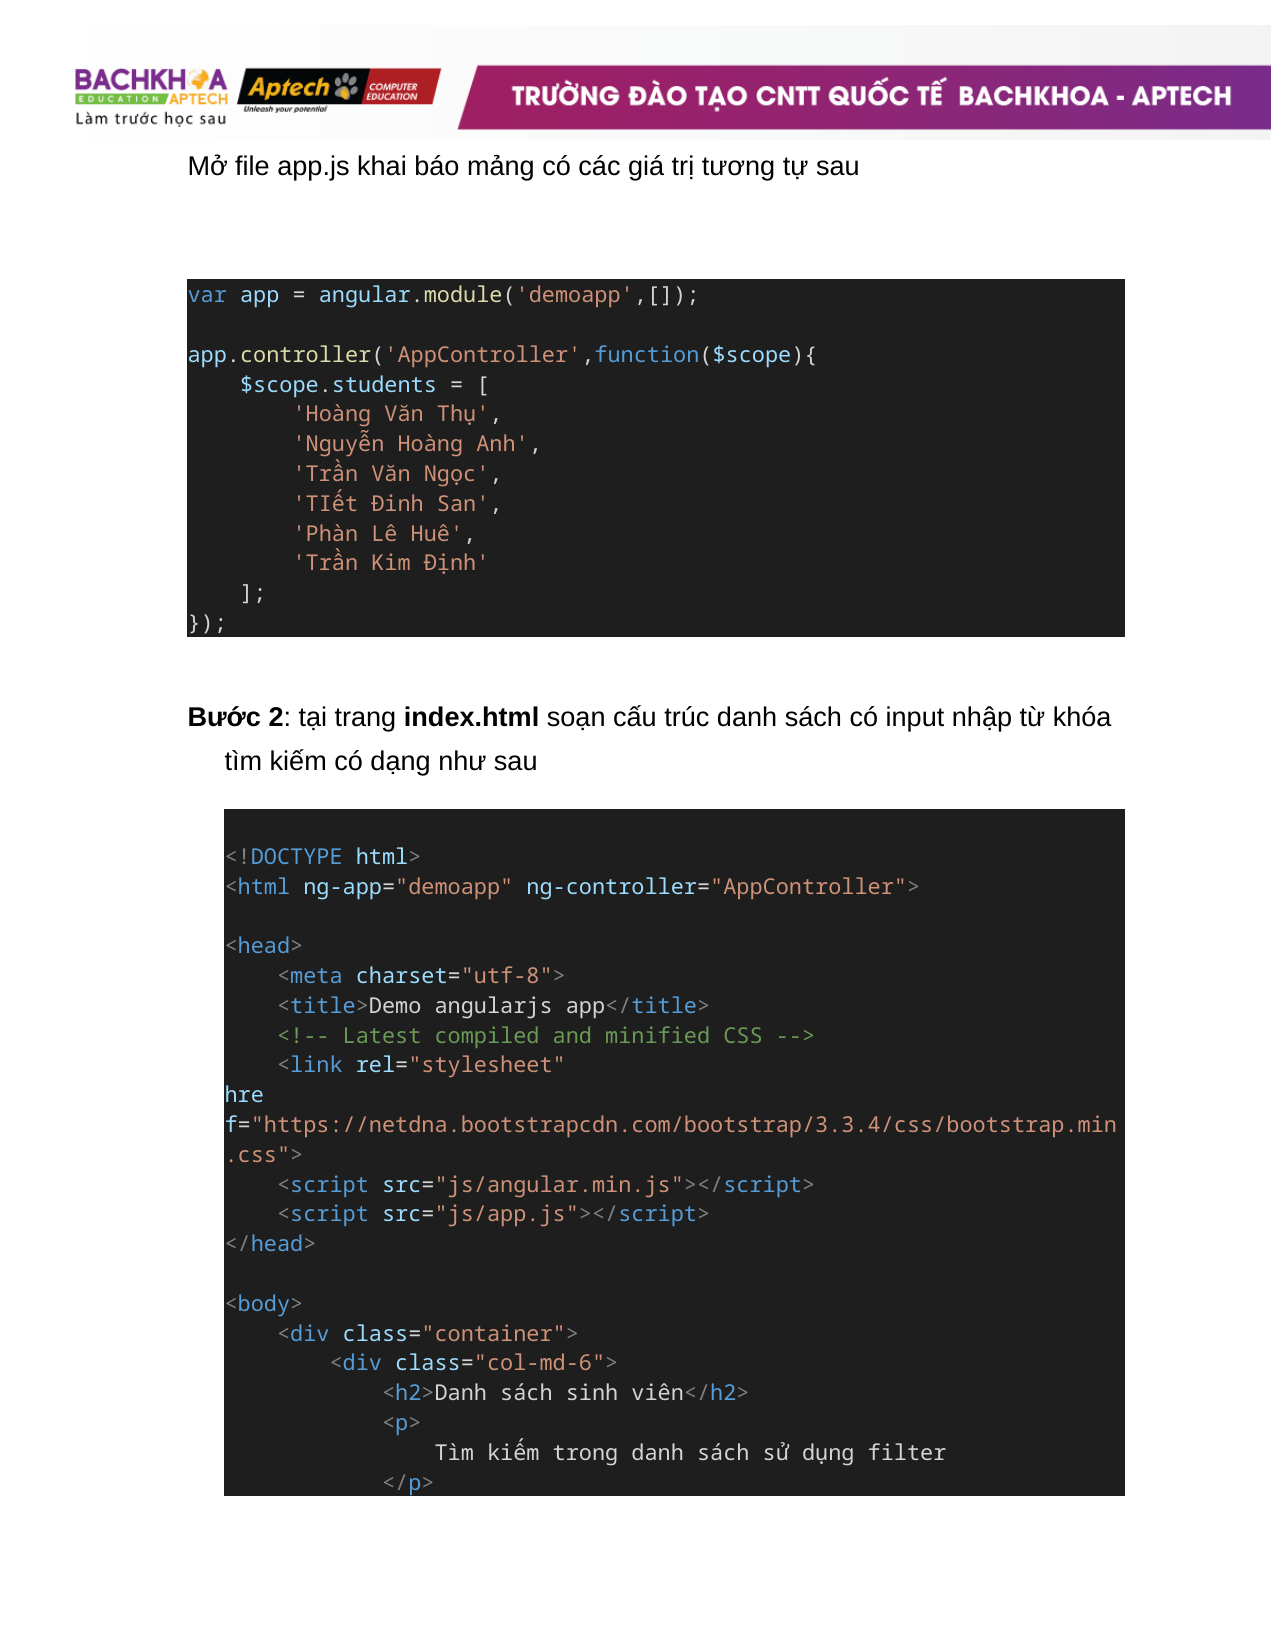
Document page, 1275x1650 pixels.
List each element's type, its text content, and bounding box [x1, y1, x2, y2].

text <body> [224, 1288, 1125, 1317]
text <html ng-app="demoapp" ng-controller="AppController"> [224, 871, 1125, 900]
text <meta charset="utf-8"> [224, 960, 1125, 990]
text 'Phàn Lê Huê', [187, 517, 1125, 547]
text 'Nguyễn Hoàng Anh', [187, 428, 1125, 458]
text <div class="col-md-6"> [224, 1347, 1125, 1377]
text 'TIết Đinh San', [187, 488, 1125, 517]
text Tìm kiếm trong danh sách sử dụng filter [224, 1437, 1125, 1466]
text 'Hoàng Văn Thụ', [187, 398, 1125, 428]
text <link rel="stylesheet" href="https://netdna.bootstrapcdn.com/bootstrap/3.3.4/css/bootstrap.min.css"> [224, 1049, 1125, 1168]
picture [0, 25, 1271, 140]
text <script src="js/app.js"></script> [224, 1198, 1125, 1228]
text Mở file app.js khai báo mảng có các giá trị tương tự sau [187, 150, 1125, 181]
text var app = angular.module('demoapp',[]); [187, 279, 1125, 309]
text app.controller('AppController',function($scope){ [187, 339, 1125, 368]
text $scope.students = [ [187, 368, 1125, 398]
text <!DOCTYPE html> [224, 841, 1125, 871]
text ]; [187, 577, 1125, 607]
text <p> [224, 1407, 1125, 1437]
text </head> [224, 1228, 1125, 1258]
text <script src="js/angular.min.js"></script> [224, 1168, 1125, 1198]
text <!-- Latest compiled and minified CSS --> [224, 1019, 1125, 1049]
text </p> [224, 1466, 1125, 1496]
text 'Trần Văn Ngọc', [187, 458, 1125, 488]
text <div class="container"> [224, 1317, 1125, 1347]
text <head> [224, 930, 1125, 960]
text Bước 2: tại trang index.html soạn cấu trúc danh sách có input nhập từ khóa tìm kiếm có dạng như sau [187, 701, 1125, 776]
text <title>Demo angularjs app</title> [224, 990, 1125, 1019]
text <h2>Danh sách sinh viên</h2> [224, 1377, 1125, 1407]
text }); [187, 607, 1125, 637]
text 'Trần Kim Định' [187, 547, 1125, 577]
